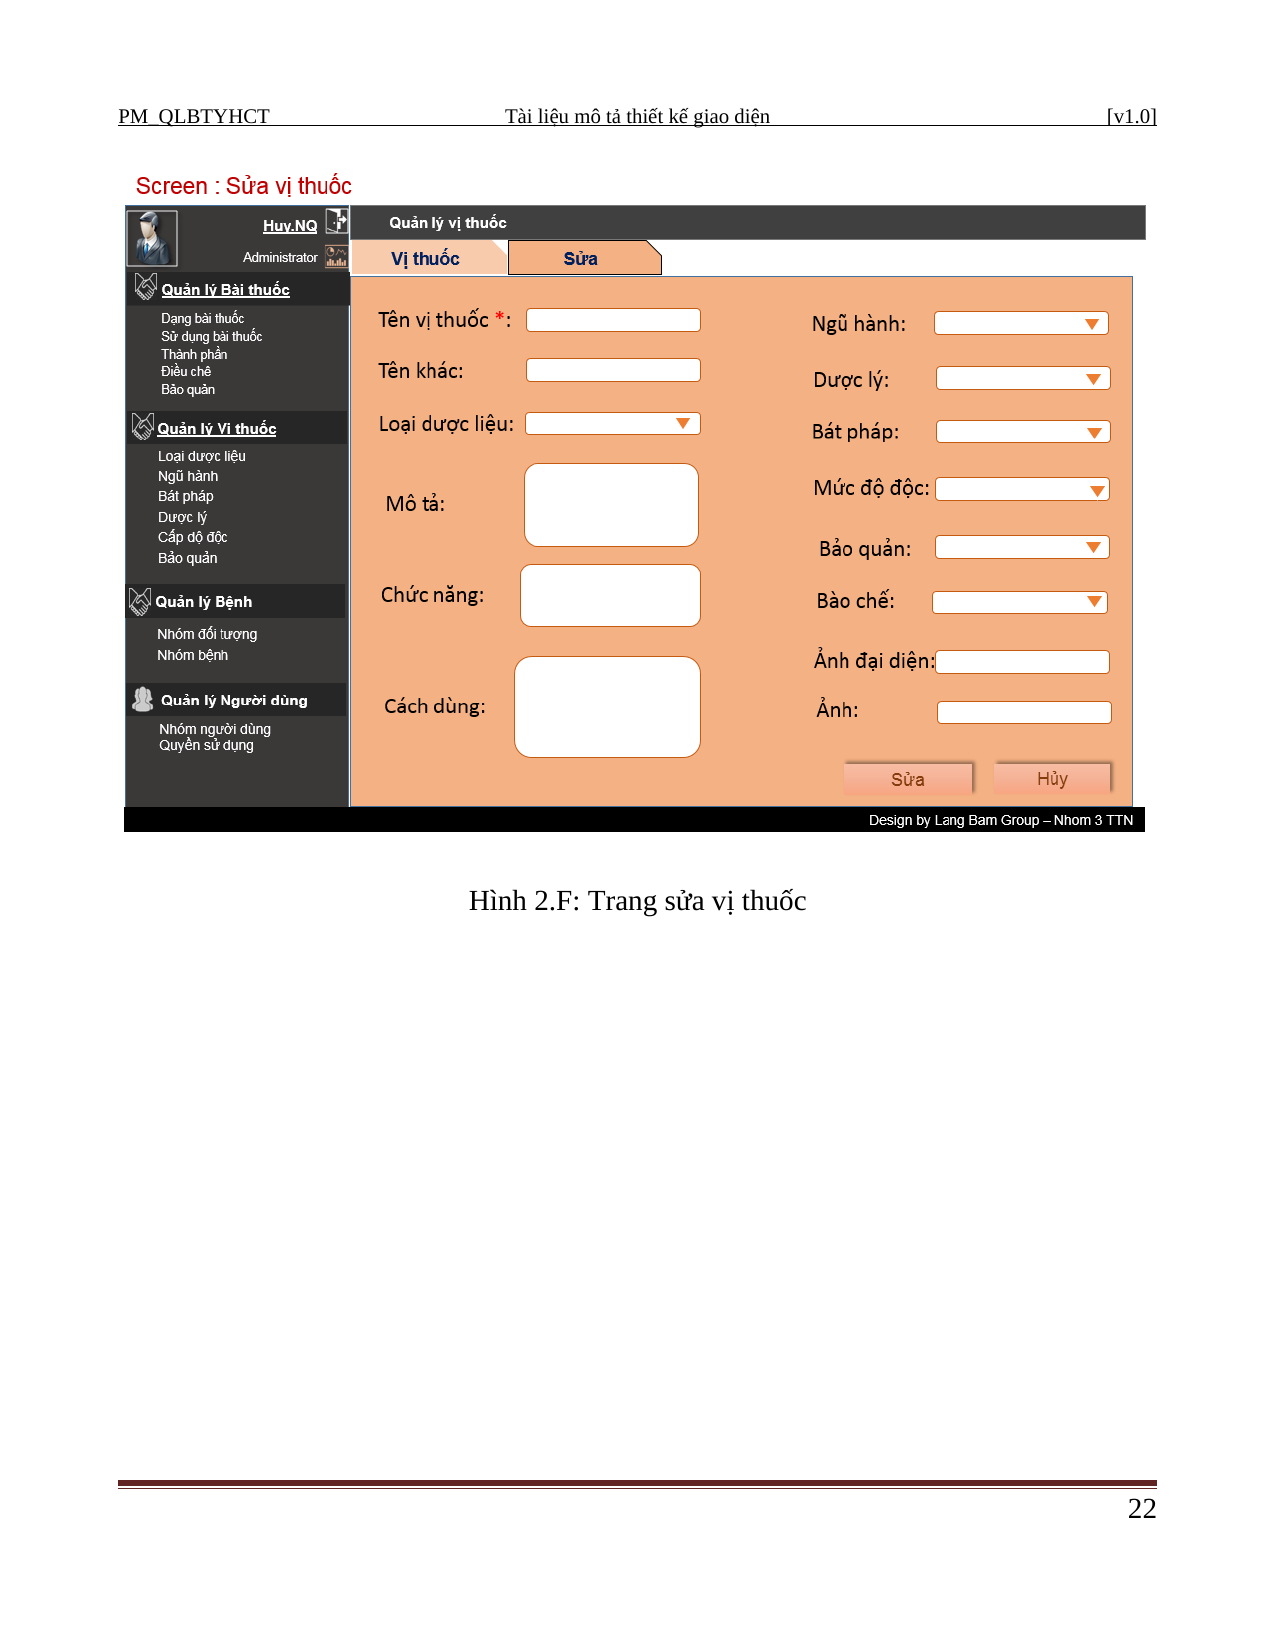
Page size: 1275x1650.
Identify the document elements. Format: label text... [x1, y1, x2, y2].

picture [118, 173, 1156, 838]
text Hình 2.F: Trang sửa vị thuốc [118, 883, 1157, 917]
